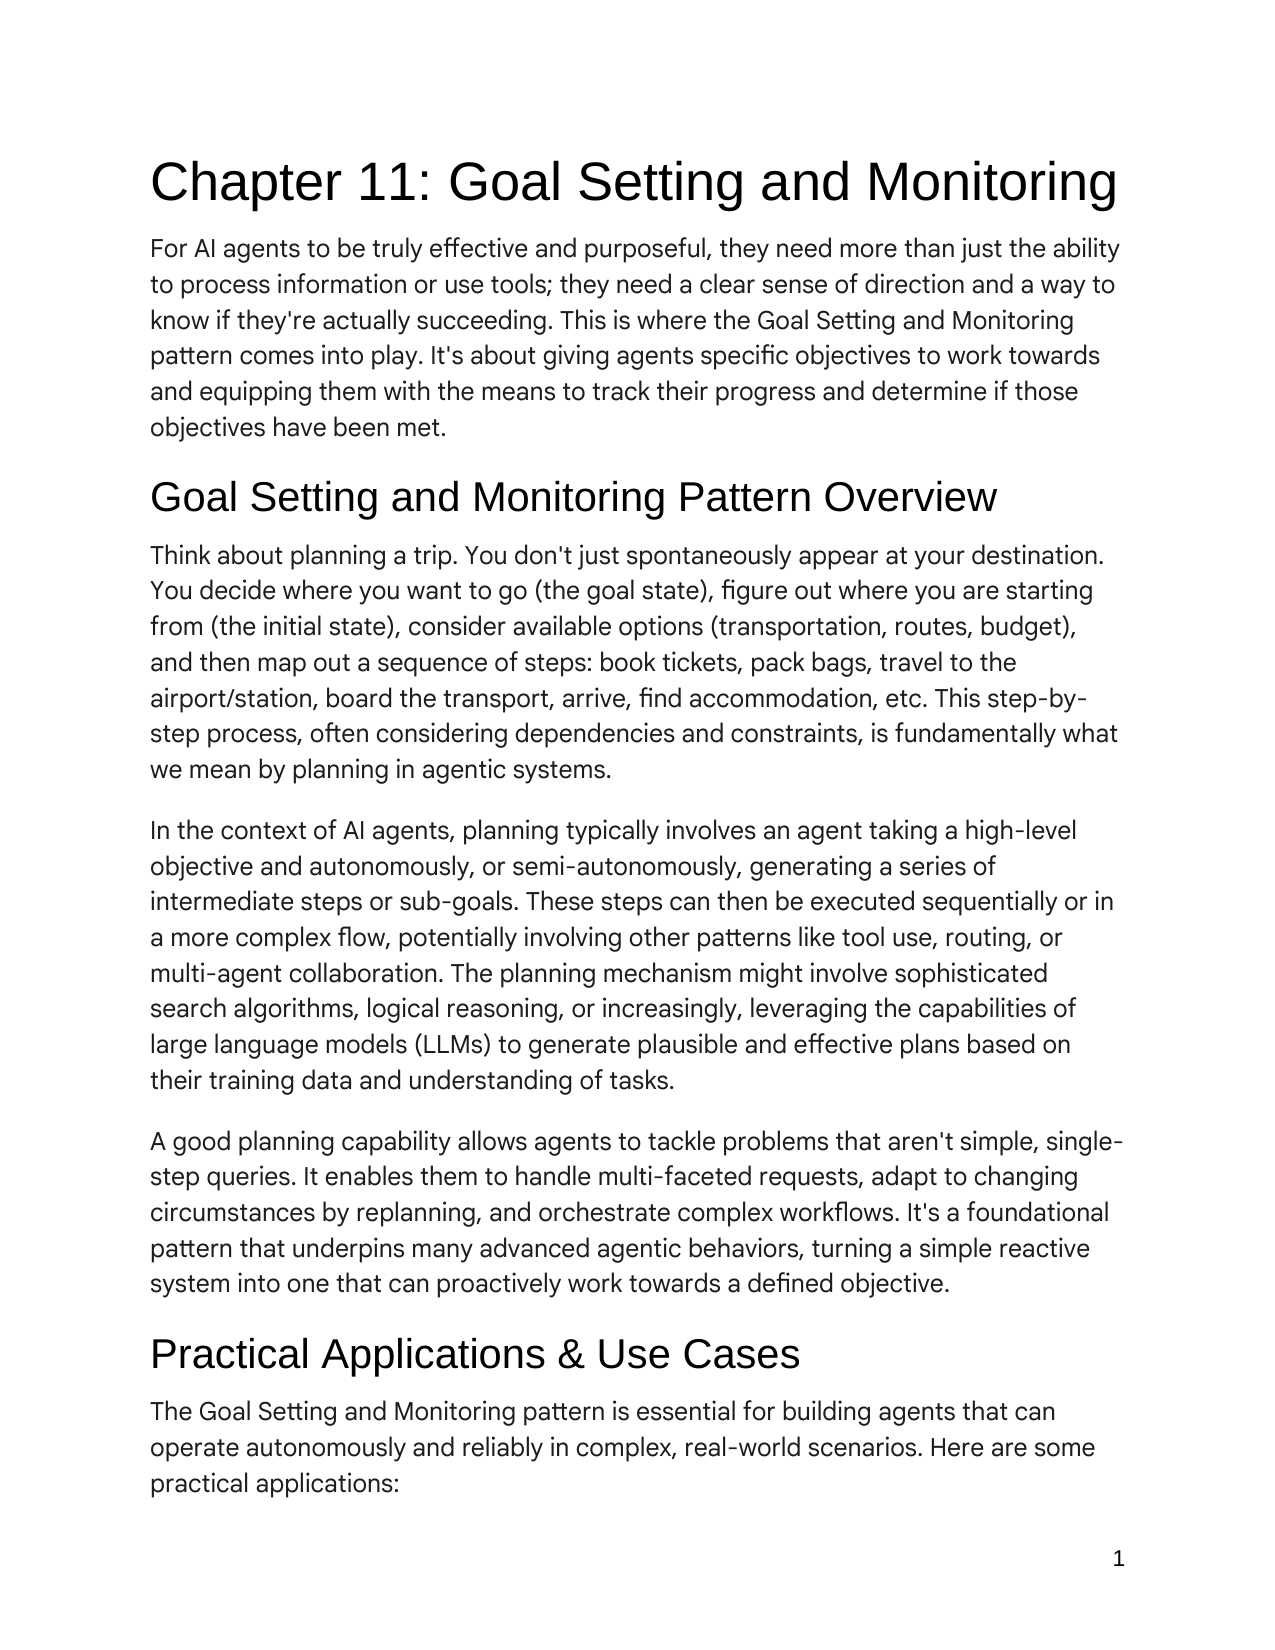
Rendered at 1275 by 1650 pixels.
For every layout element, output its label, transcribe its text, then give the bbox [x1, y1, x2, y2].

title Chapter 11: Goal Setting and Monitoring [150, 150, 1125, 212]
text A good planning capability allows agents to tackle problems that aren't simple, single-step queries. It enables them to handle multi-faceted requests, adapt to changing circumstances by replanning, and orchestrate complex workflows. It's a foundational pattern that underpins many advanced agentic behaviors, turning a simple reactive system into one that can proactively work towards a defined objective. [150, 1126, 1125, 1300]
text Think about planning a trip. You don't just spontaneously appear at your destination. You decide where you want to go (the goal state), figure out where you are starting from (the initial state), consider available options (transportation, routes, budget), and then map out a sequence of steps: book tickets, pack bags, travel to the airport/station, board the transport, arrive, find accommodation, etc. This step-by-step process, often considering dependencies and constraints, is fundamentally what we mean by planning in agentic systems. [150, 540, 1125, 786]
subtitle Goal Setting and Monitoring Pattern Overview [150, 473, 1125, 521]
text For AI agents to be truly effective and purposeful, they need more than just the ability to process information or use tools; they need a clear sense of direction and a way to know if they're actually succeeding. This is where the Goal Setting and Monitoring pattern comes into play. It's about giving agents specific objectives to work towards and equipping them with the means to track their progress and determine if those objectives have been met. [150, 233, 1125, 443]
subtitle Practical Applications & Use Cases [150, 1329, 1125, 1377]
text In the context of AI agents, planning typically involves an agent taking a high-level objective and autonomously, or semi-autonomously, generating a series of intermediate steps or sub-goals. These steps can then be executed sequentially or in a more complex flow, potentially involving other patterns like tool use, routing, or multi-agent collaboration. The planning mechanism might involve sophisticated search algorithms, logical reasoning, or increasingly, leveraging the capabilities of large language models (LLMs) to generate plausible and effective plans based on their training data and understanding of tasks. [150, 815, 1125, 1096]
text The Goal Setting and Monitoring pattern is essential for building agents that can operate autonomously and reliably in complex, real-world scenarios. Here are some practical applications: [150, 1397, 1125, 1499]
